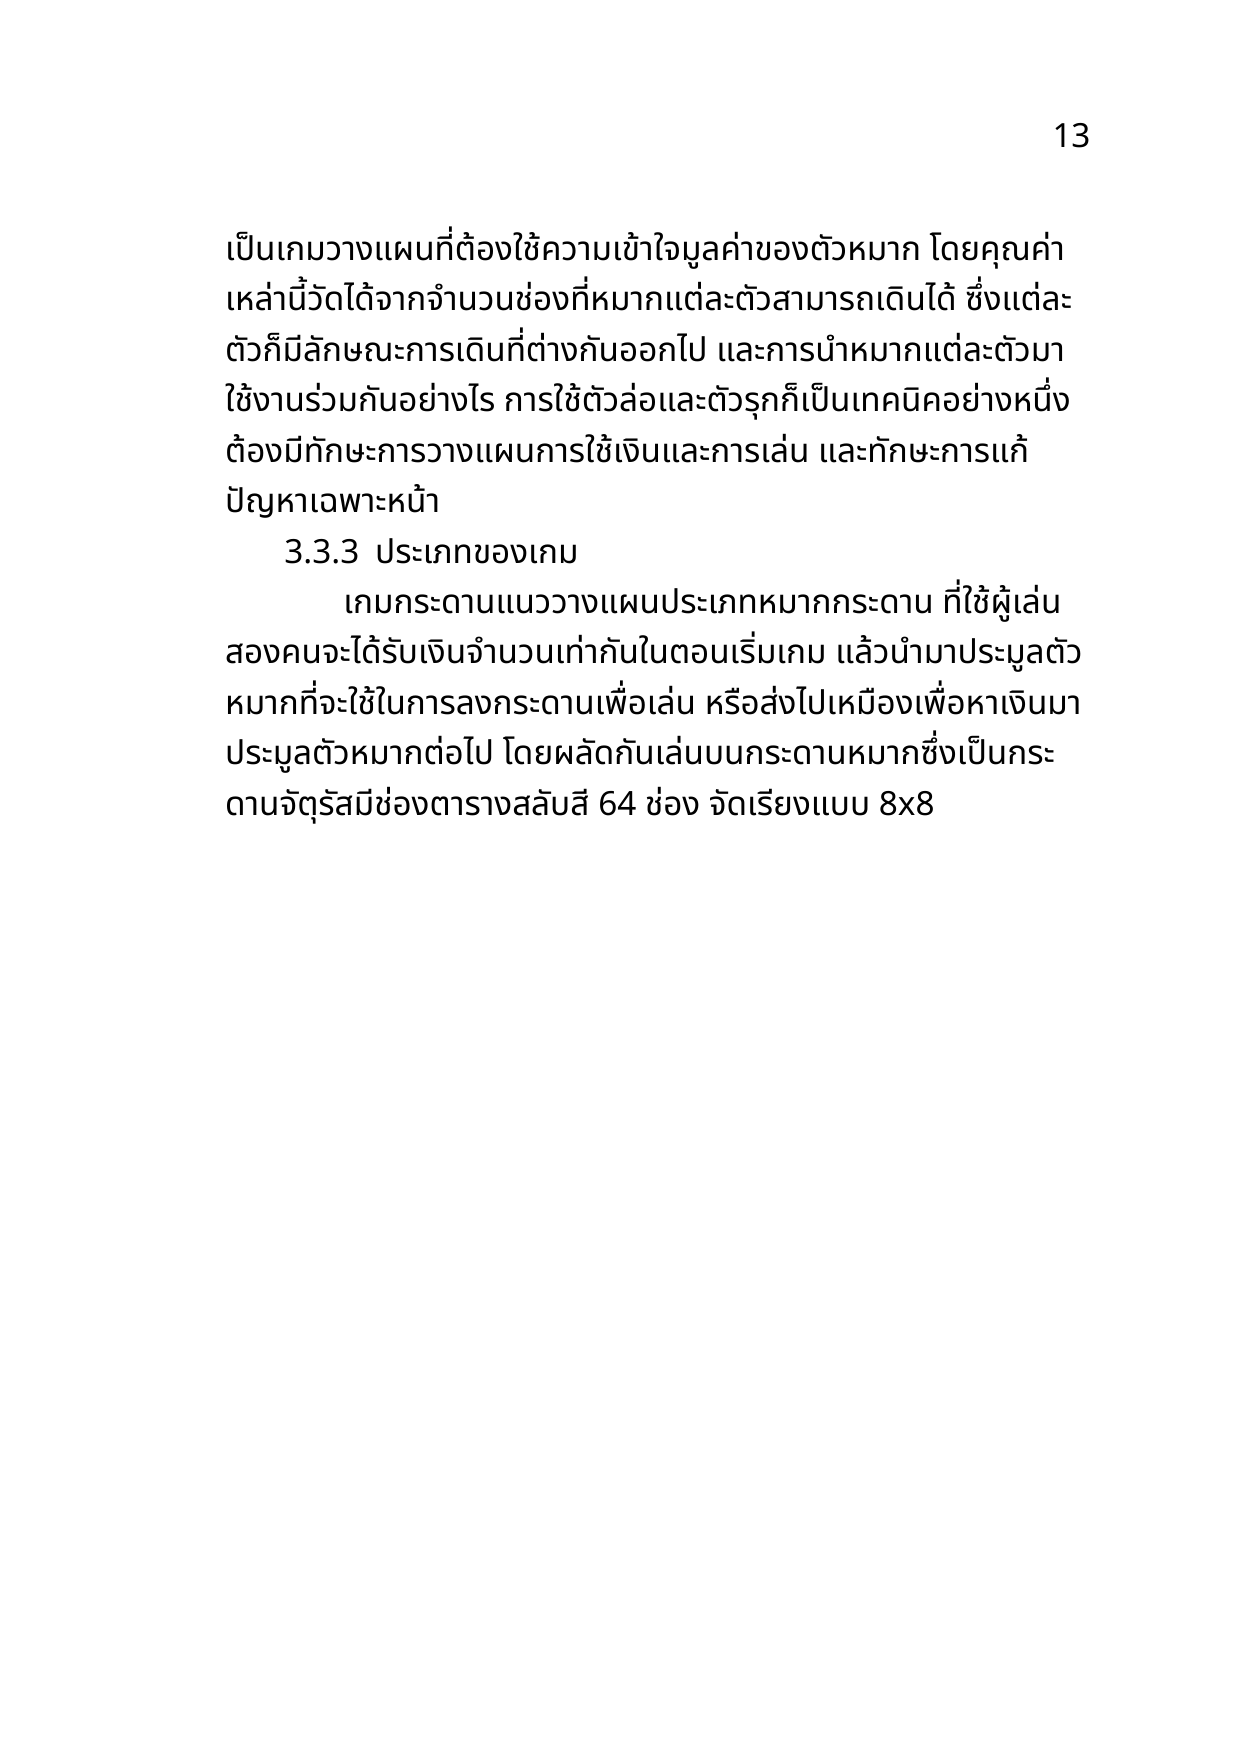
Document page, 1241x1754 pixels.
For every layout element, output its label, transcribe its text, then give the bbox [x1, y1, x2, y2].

text 3.3.3 ประเภทของเกม [225, 527, 1090, 578]
text เป็นเกมวางแผนที่ต้องใช้ความเข้าใจมูลค่าของตัวหมาก โดยคุณค่าเหล่านี้วัดได้จากจำนวนช่องที่หมากแต่ละตัวสามารถเดินได้ ซึ่งแต่ละตัวก็มีลักษณะการเดินที่ต่างกันออกไป และการนำหมากแต่ละตัวมาใช้งานร่วมกันอย่างไร การใช้ตัวล่อและตัวรุกก็เป็นเทคนิคอย่างหนึ่ง ต้องมีทักษะการวางแผนการใช้เงินและการเล่น และทักษะการแก้ปัญหาเฉพาะหน้า [225, 225, 1090, 527]
text เกมกระดานแนววางแผนประเภทหมากกระดาน ที่ใช้ผู้เล่นสองคนจะได้รับเงินจำนวนเท่ากันในตอนเริ่มเกม แล้วนำมาประมูลตัวหมากที่จะใช้ในการลงกระดานเพื่อเล่น หรือส่งไปเหมืองเพื่อหาเงินมาประมูลตัวหมากต่อไป โดยผลัดกันเล่นบนกระดานหมากซึ่งเป็นกระดานจัตุรัสมีช่องตารางสลับสี 64 ช่อง จัดเรียงแบบ 8x8 [225, 578, 1090, 830]
